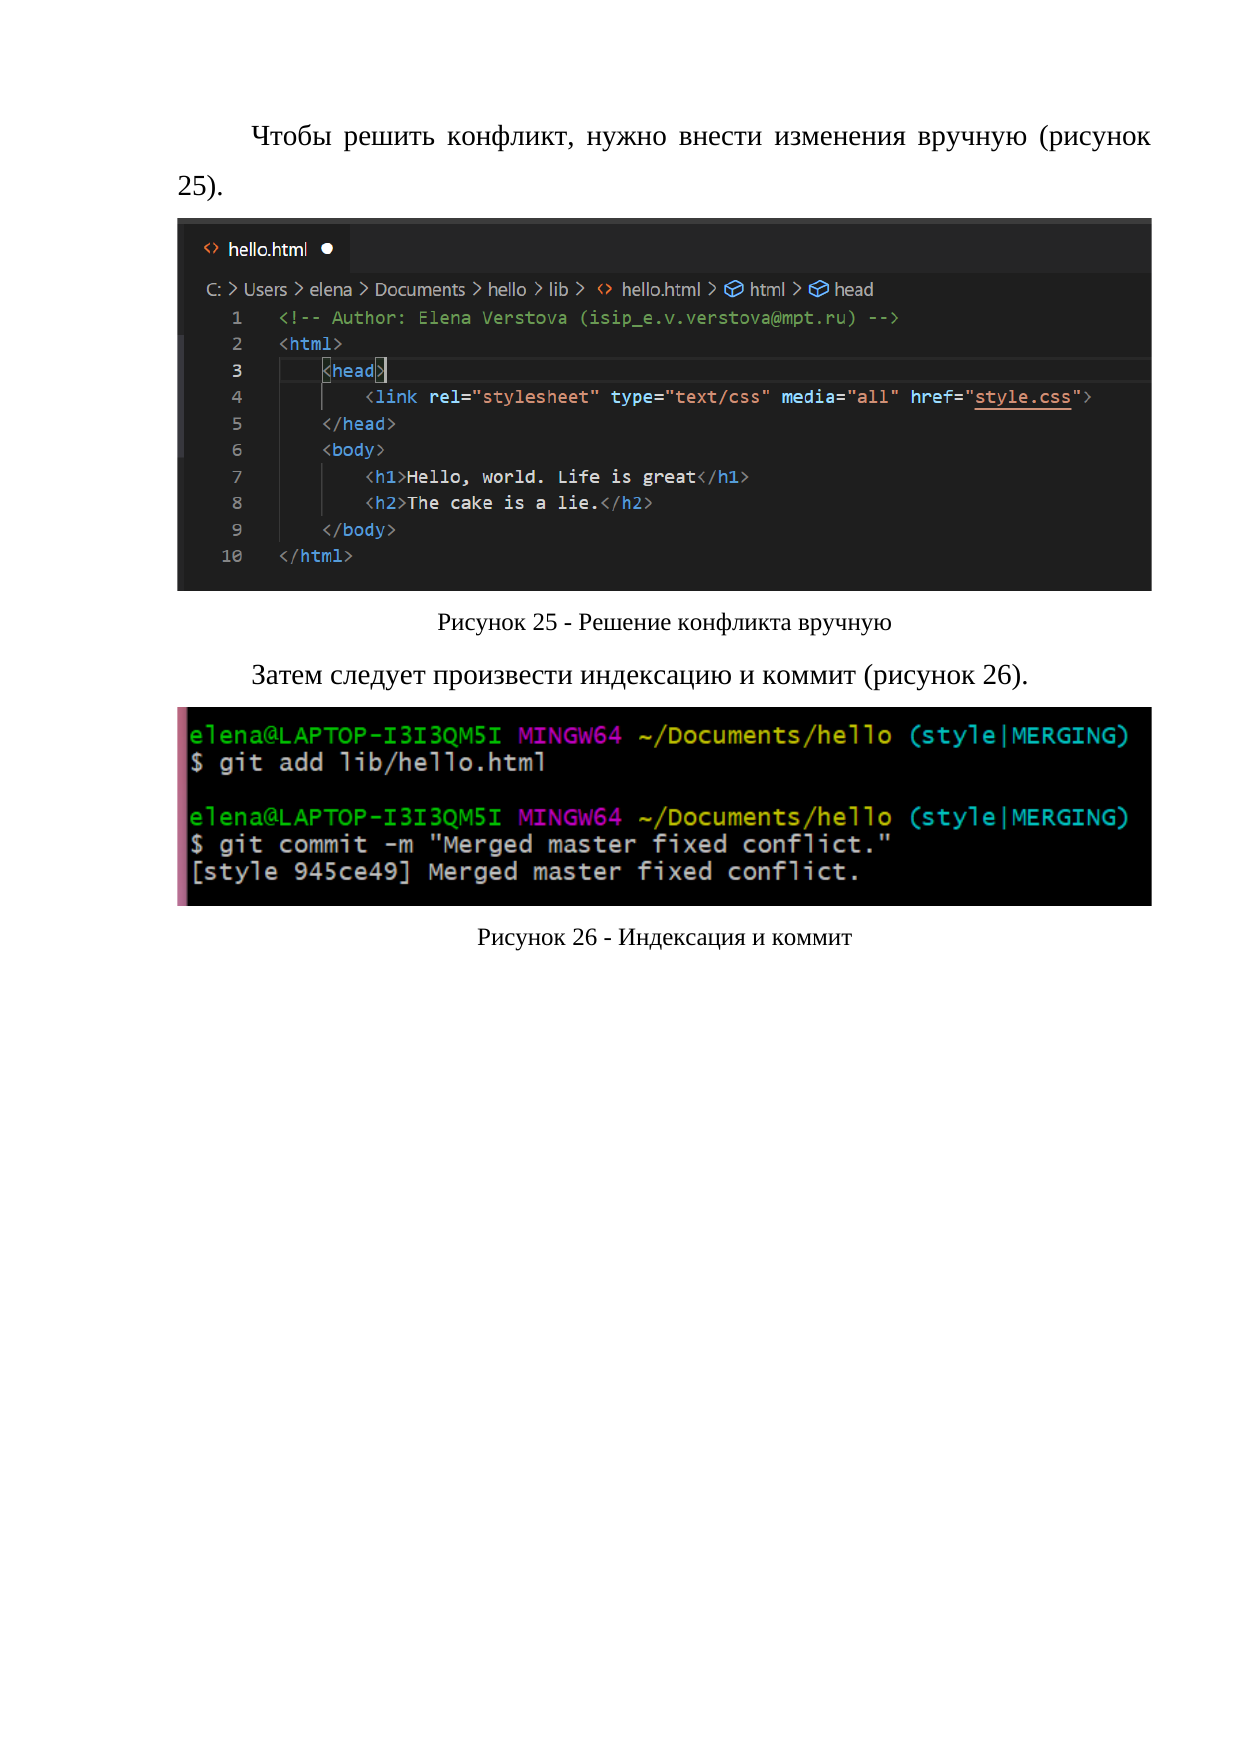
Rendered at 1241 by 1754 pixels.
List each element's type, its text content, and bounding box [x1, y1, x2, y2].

picture [177, 707, 1152, 906]
text Рисунок 25 - Решение конфликта вручную [177, 607, 1152, 636]
text Чтобы решить конфликт, нужно внести изменения вручную (рисунок 25). [177, 118, 1152, 202]
text Рисунок 26 - Индексация и коммит [177, 922, 1152, 951]
picture [177, 218, 1152, 591]
text Затем следует произвести индексацию и коммит (рисунок 26). [177, 657, 1152, 690]
